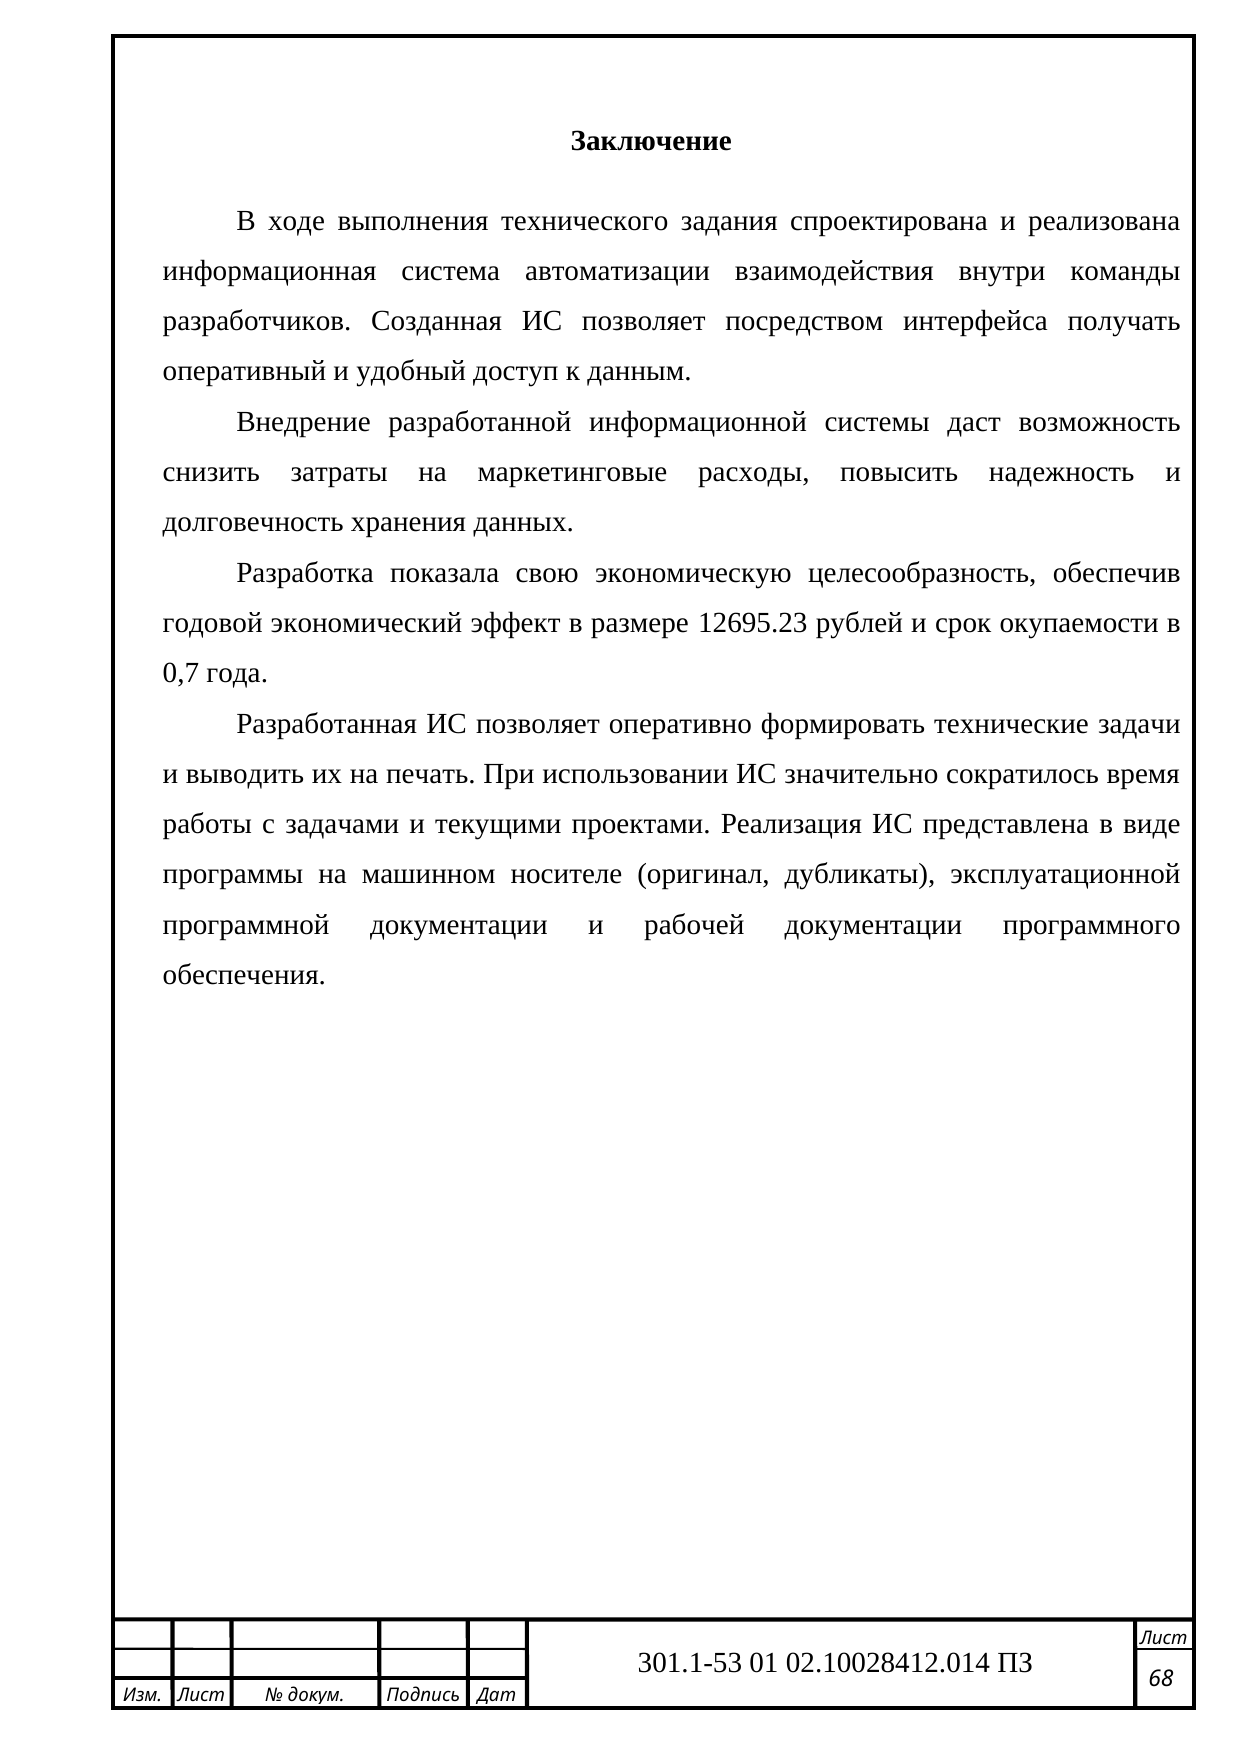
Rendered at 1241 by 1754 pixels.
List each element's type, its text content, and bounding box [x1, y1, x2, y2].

text Внедрение разработанной информационной системы даст возможность снизить затраты на маркетинговые расходы, повысить надежность и долговечность хранения данных. [162, 404, 1181, 538]
text В ходе выполнения технического задания спроектирована и реализована информационная система автоматизации взаимодействия внутри команды разработчиков. Созданная ИС позволяет посредством интерфейса получать оперативный и удобный доступ к данным. [162, 203, 1181, 387]
text Разработанная ИС позволяет оперативно формировать технические задачи и выводить их на печать. При использовании ИС значительно сократилось время работы с задачами и текущими проектами. Реализация ИС представлена в виде программы на машинном носителе (оригинал, дубликаты), эксплуатационной программной документации и рабочей документации программного обеспечения. [162, 706, 1181, 991]
text Заключение [162, 123, 1140, 157]
text Разработка показала свою экономическую целесообразность, обеспечив годовой экономический эффект в размере 12695.23 рублей и срок окупаемости в 0,7 года. [162, 555, 1181, 689]
